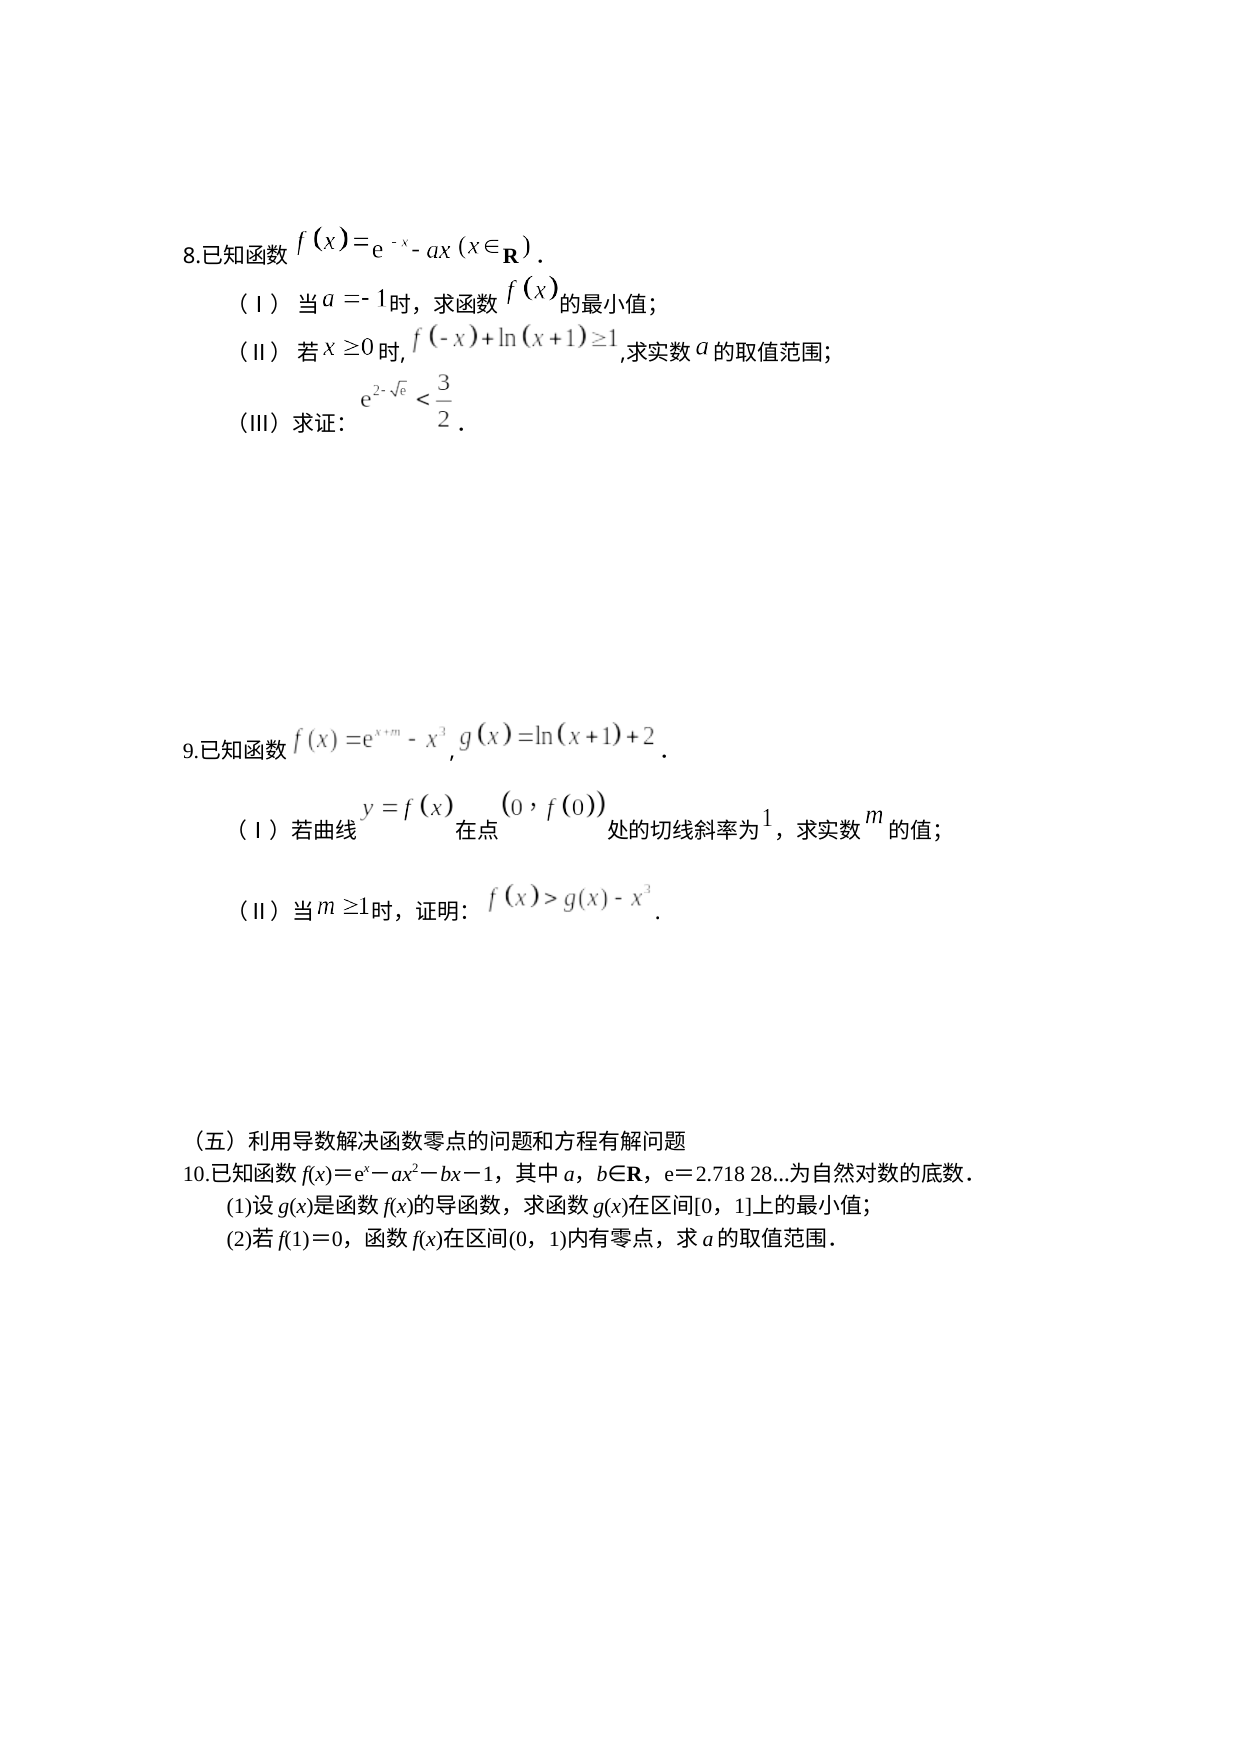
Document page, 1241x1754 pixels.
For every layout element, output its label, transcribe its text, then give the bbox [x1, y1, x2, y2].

text 9.已知函数,． [183, 708, 1058, 773]
text 10.已知函数f(x)＝ex－ax2－bx－1，其中a，b∈R，e＝2.718 28…为自然对数的底数． [183, 1155, 1058, 1188]
text （Ⅰ） 当时，求函数的最小值； [183, 270, 1058, 318]
text 8.已知函数R． [183, 222, 1058, 270]
text （五）利用导数解决函数零点的问题和方程有解问题 [183, 1124, 1058, 1155]
text （Ⅱ）当时，证明：. [183, 870, 1058, 935]
text （Ⅱ） 若时,,求实数的取值范围； [183, 318, 1058, 367]
text (1)设g(x)是函数f(x)的导函数，求函数g(x)在区间[0，1]上的最小值； [183, 1188, 1058, 1220]
text （Ⅰ）若曲线在点处的切线斜率为，求实数的值； [183, 789, 1058, 854]
text (2)若f(1)＝0，函数f(x)在区间(0，1)内有零点，求a的取值范围． [183, 1220, 1058, 1253]
text （Ⅲ）求证：． [183, 367, 1058, 437]
